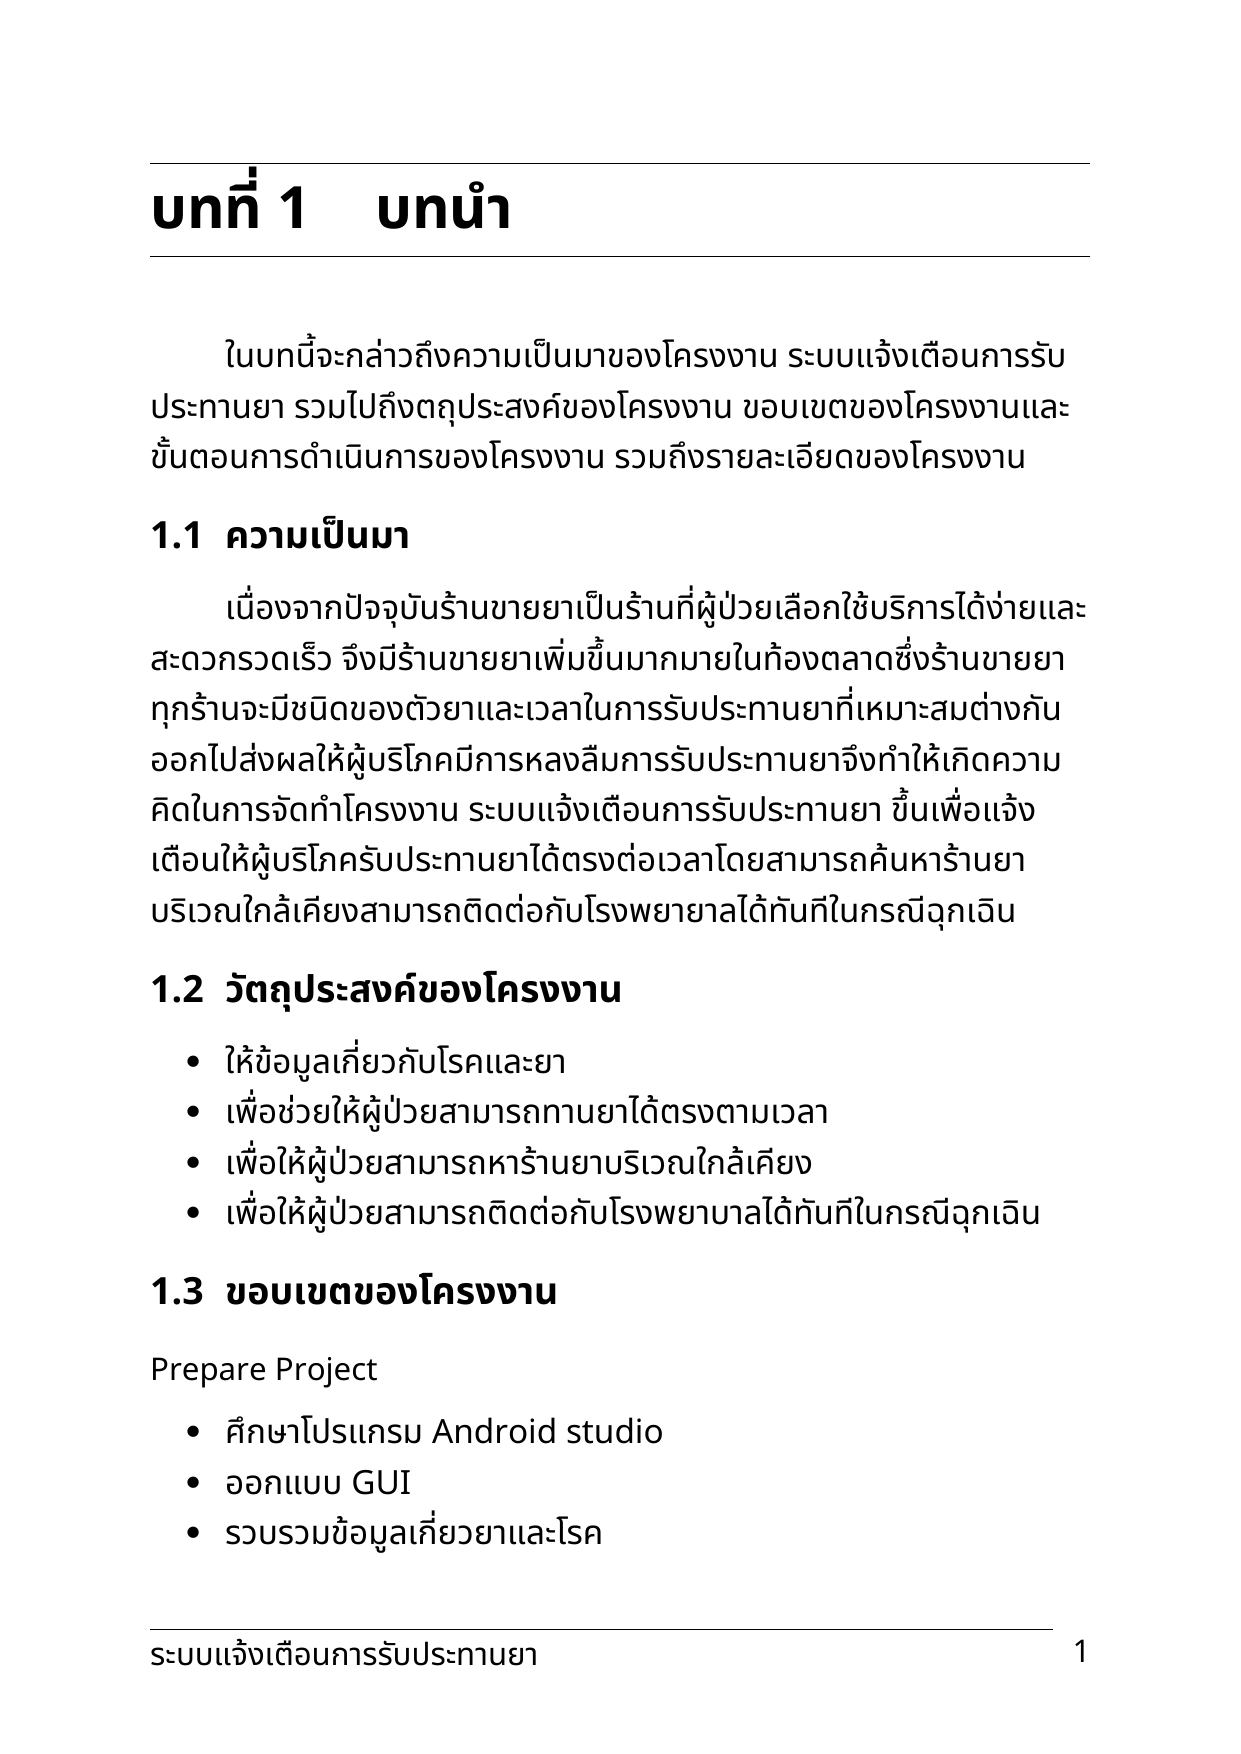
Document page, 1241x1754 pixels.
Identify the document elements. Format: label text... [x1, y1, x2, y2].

text เนื่องจากปัจจุบันร้านขายยาเป็นร้านที่ผู้ป่วยเลือกใช้บริการได้ง่ายและสะดวกรวดเร็ว จึงมีร้านขายยาเพิ่มขึ้นมากมายในท้องตลาดซึ่งร้านขายยาทุกร้านจะมีชนิดของตัวยาและเวลาในการรับประทานยาที่เหมาะสมต่างกันออกไปส่งผลให้ผู้บริโภคมีการหลงลืมการรับประทานยาจึงทำให้เกิดความคิดในการจัดทำโครงงาน ระบบแจ้งเตือนการรับประทานยา ขึ้นเพื่อแจ้งเตือนให้ผู้บริโภครับประทานยาได้ตรงต่อเวลาโดยสามารถค้นหาร้านยาบริเวณใกล้เคียงสามารถติดต่อกับโรงพยายาลได้ทันทีในกรณีฉุกเฉิน [150, 584, 1090, 937]
list ศึกษาโปรแกรม Android studio [187, 1408, 1090, 1459]
list ออกแบบ GUI [187, 1459, 1090, 1509]
subtitle ความเป็นมา [150, 509, 1090, 566]
list รวบรวมข้อมูลเกี่ยวยาและโรค [187, 1509, 1090, 1560]
subtitle บทนำ [150, 164, 1090, 256]
list เพื่อให้ผู้ป่วยสามารถหาร้านยาบริเวณใกล้เคียง [187, 1139, 1090, 1189]
subtitle Prepare Project [150, 1347, 1090, 1389]
text ในบทนี้จะกล่าวถึงความเป็นมาของโครงงาน ระบบแจ้งเตือนการรับประทานยา รวมไปถึงตถุประสงค์ของโครงงาน ขอบเขตของโครงงานและขั้นตอนการดำเนินการของโครงงาน รวมถึงรายละเอียดของโครงงาน [150, 332, 1090, 484]
subtitle ขอบเขตของโครงงาน [150, 1265, 1090, 1322]
list เพื่อให้ผู้ป่วยสามารถติดต่อกับโรงพยาบาลได้ทันทีในกรณีฉุกเฉิน [187, 1189, 1090, 1240]
subtitle วัตถุประสงค์ของโครงงาน [150, 962, 1090, 1019]
list ให้ข้อมูลเกี่ยวกับโรคและยา [187, 1038, 1090, 1088]
list เพื่อช่วยให้ผู้ป่วยสามารถทานยาได้ตรงตามเวลา [187, 1088, 1090, 1139]
